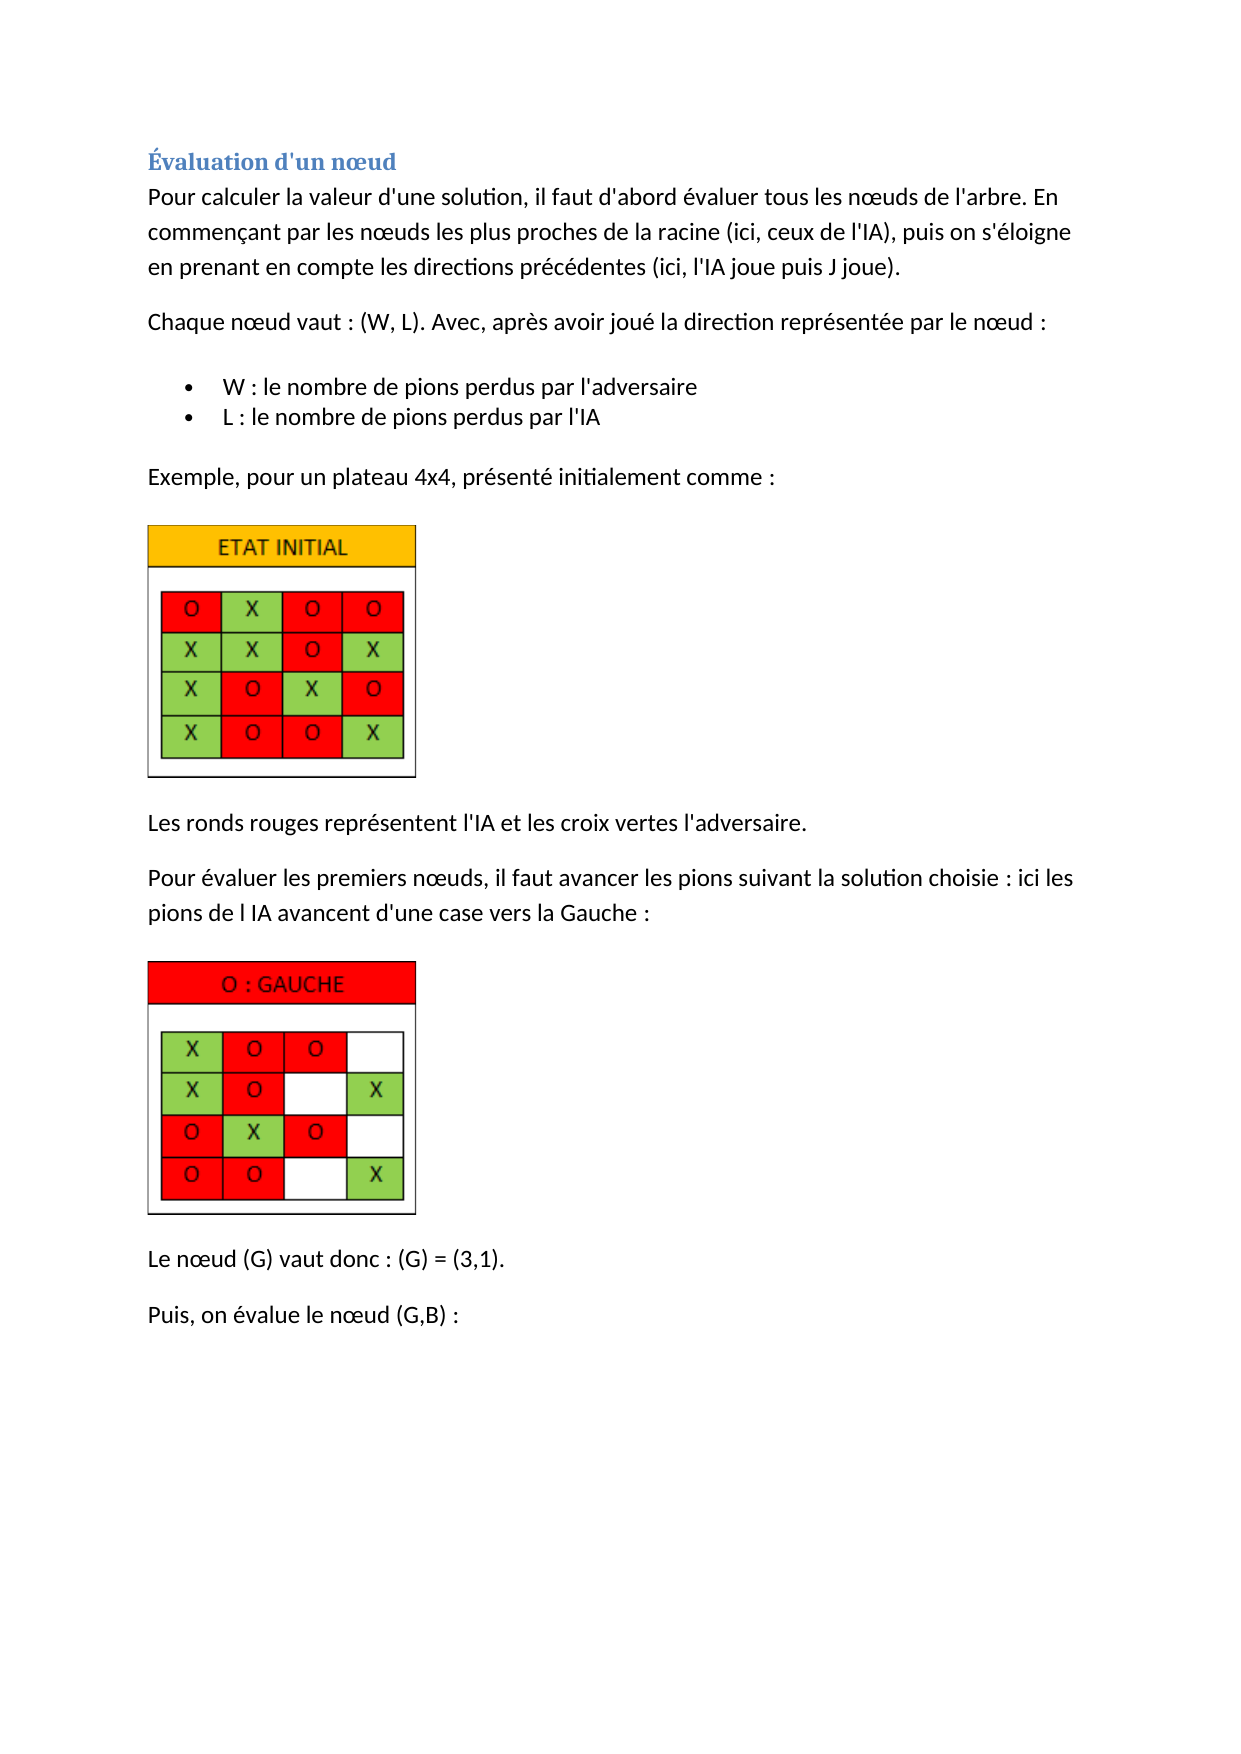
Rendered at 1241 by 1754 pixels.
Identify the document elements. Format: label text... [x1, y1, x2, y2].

text Pour calculer la valeur d'une solution, il faut d'abord évaluer tous les nœuds de l'arbre. En commençant par les nœuds les plus proches de la racine (ici, ceux de l'IA), puis on s'éloigne en prenant en compte les directions précédentes (ici, l'IA joue puis J joue). [148, 181, 1093, 281]
text Puis, on évalue le nœud (G,B) : [148, 1299, 1093, 1330]
picture [147, 961, 417, 1215]
text Exemple, pour un plateau 4x4, présenté initialement comme : [148, 461, 1093, 491]
list W : le nombre de pions perdus par l'adversaire [185, 371, 1093, 401]
subtitle Évaluation d'un nœud [148, 148, 1093, 176]
text Chaque nœud vaut : (W, L). Avec, après avoir joué la direction représentée par le nœud : [148, 306, 1093, 337]
list L : le nombre de pions perdus par l'IA [185, 401, 1093, 432]
text Pour évaluer les premiers nœuds, il faut avancer les pions suivant la solution choisie : ici les pions de l IA avancent d'une case vers la Gauche : [148, 863, 1093, 928]
text Le nœud (G) vaut donc : (G) = (3,1). [148, 1243, 1093, 1274]
picture [147, 525, 417, 778]
text Les ronds rouges représentent l'IA et les croix vertes l'adversaire. [148, 807, 1093, 837]
